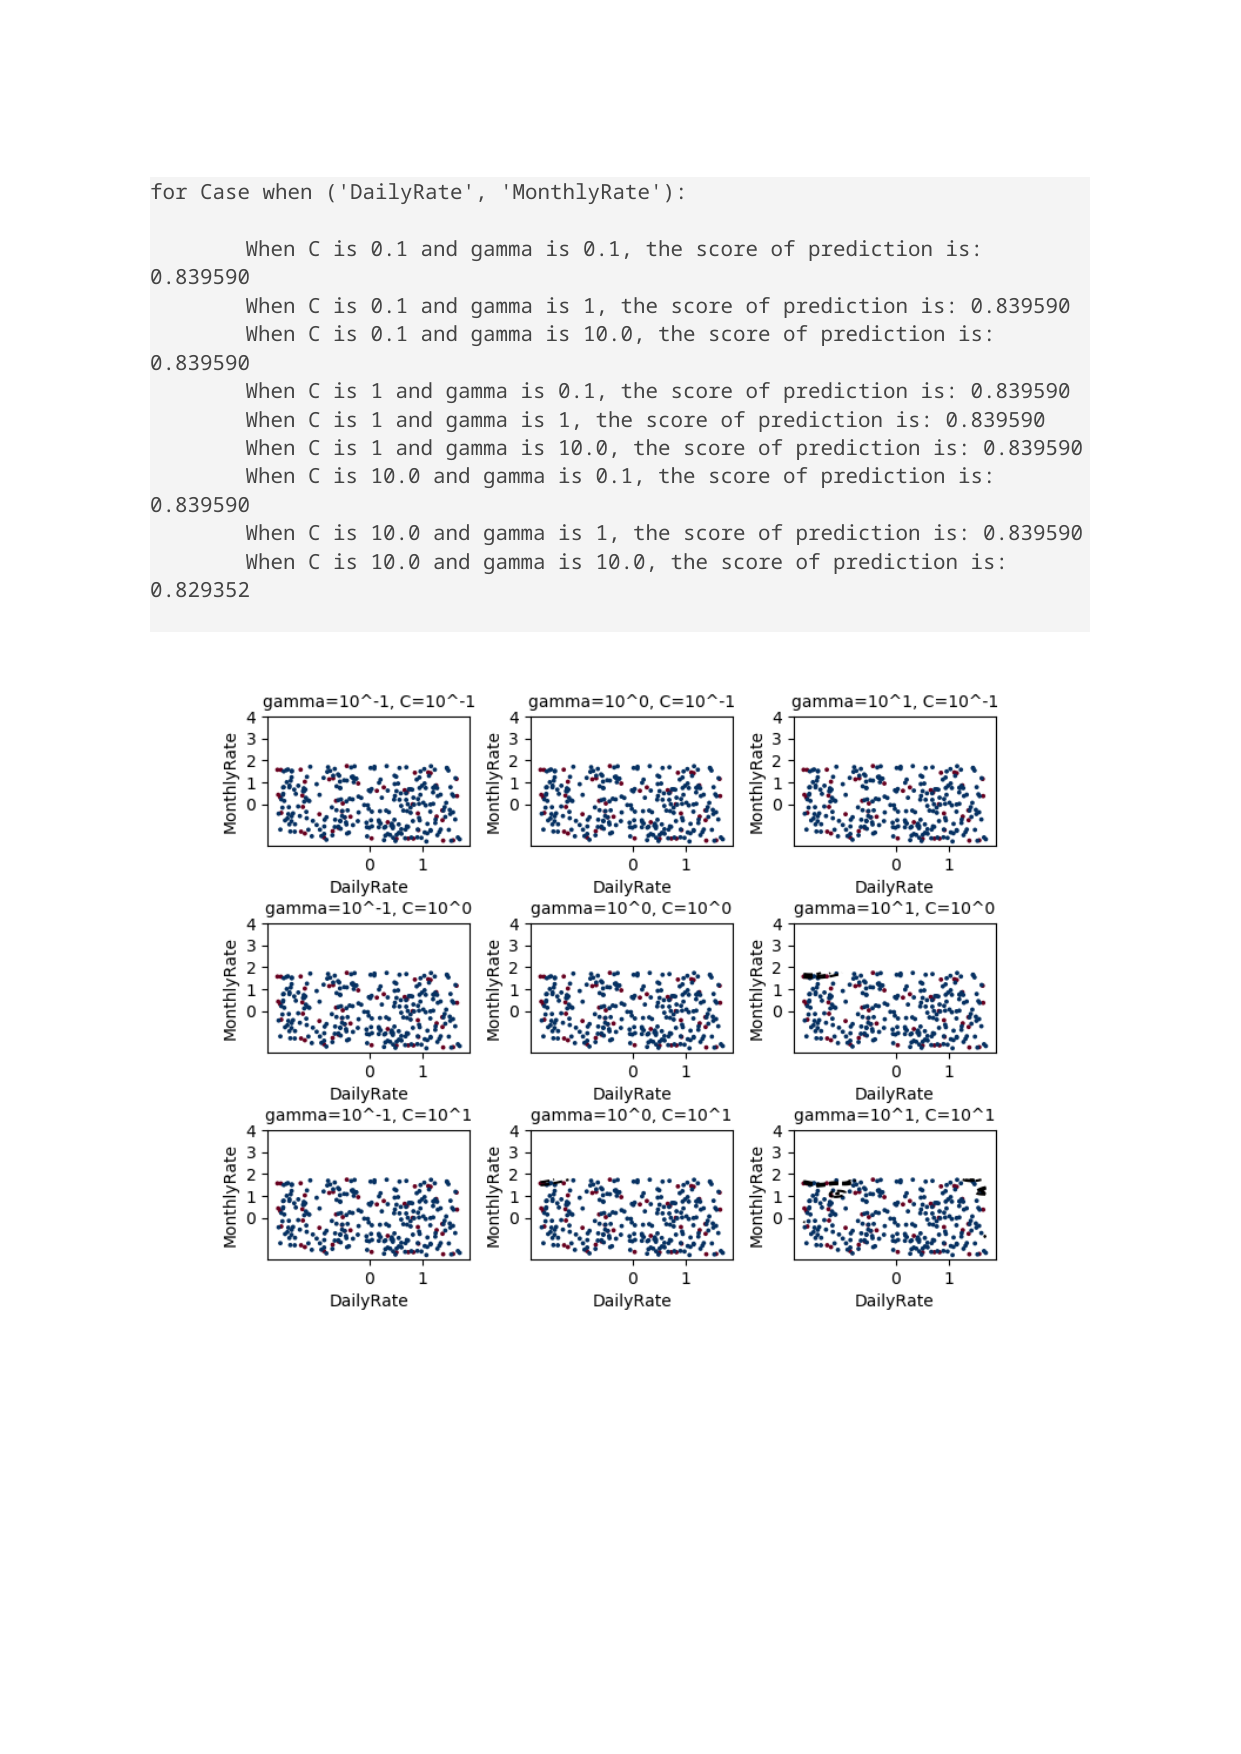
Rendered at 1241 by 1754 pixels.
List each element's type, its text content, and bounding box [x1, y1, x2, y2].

text When C is 0.1 and gamma is 1, the score of prediction is: 0.839590 [150, 291, 1090, 319]
text When C is 1 and gamma is 10.0, the score of prediction is: 0.839590 [150, 433, 1090, 462]
text When C is 10.0 and gamma is 1, the score of prediction is: 0.839590 [150, 518, 1090, 547]
text When C is 10.0 and gamma is 0.1, the score of prediction is: 0.839590 [150, 462, 1090, 518]
text When C is 0.1 and gamma is 10.0, the score of prediction is: 0.839590 [150, 319, 1090, 376]
text When C is 0.1 and gamma is 0.1, the score of prediction is: 0.839590 [150, 234, 1090, 291]
picture [150, 632, 1090, 1337]
text for Case when ('DailyRate', 'MonthlyRate'): [150, 177, 1090, 206]
text When C is 1 and gamma is 1, the score of prediction is: 0.839590 [150, 405, 1090, 433]
text When C is 1 and gamma is 0.1, the score of prediction is: 0.839590 [150, 376, 1090, 405]
text When C is 10.0 and gamma is 10.0, the score of prediction is: 0.829352 [150, 547, 1090, 604]
